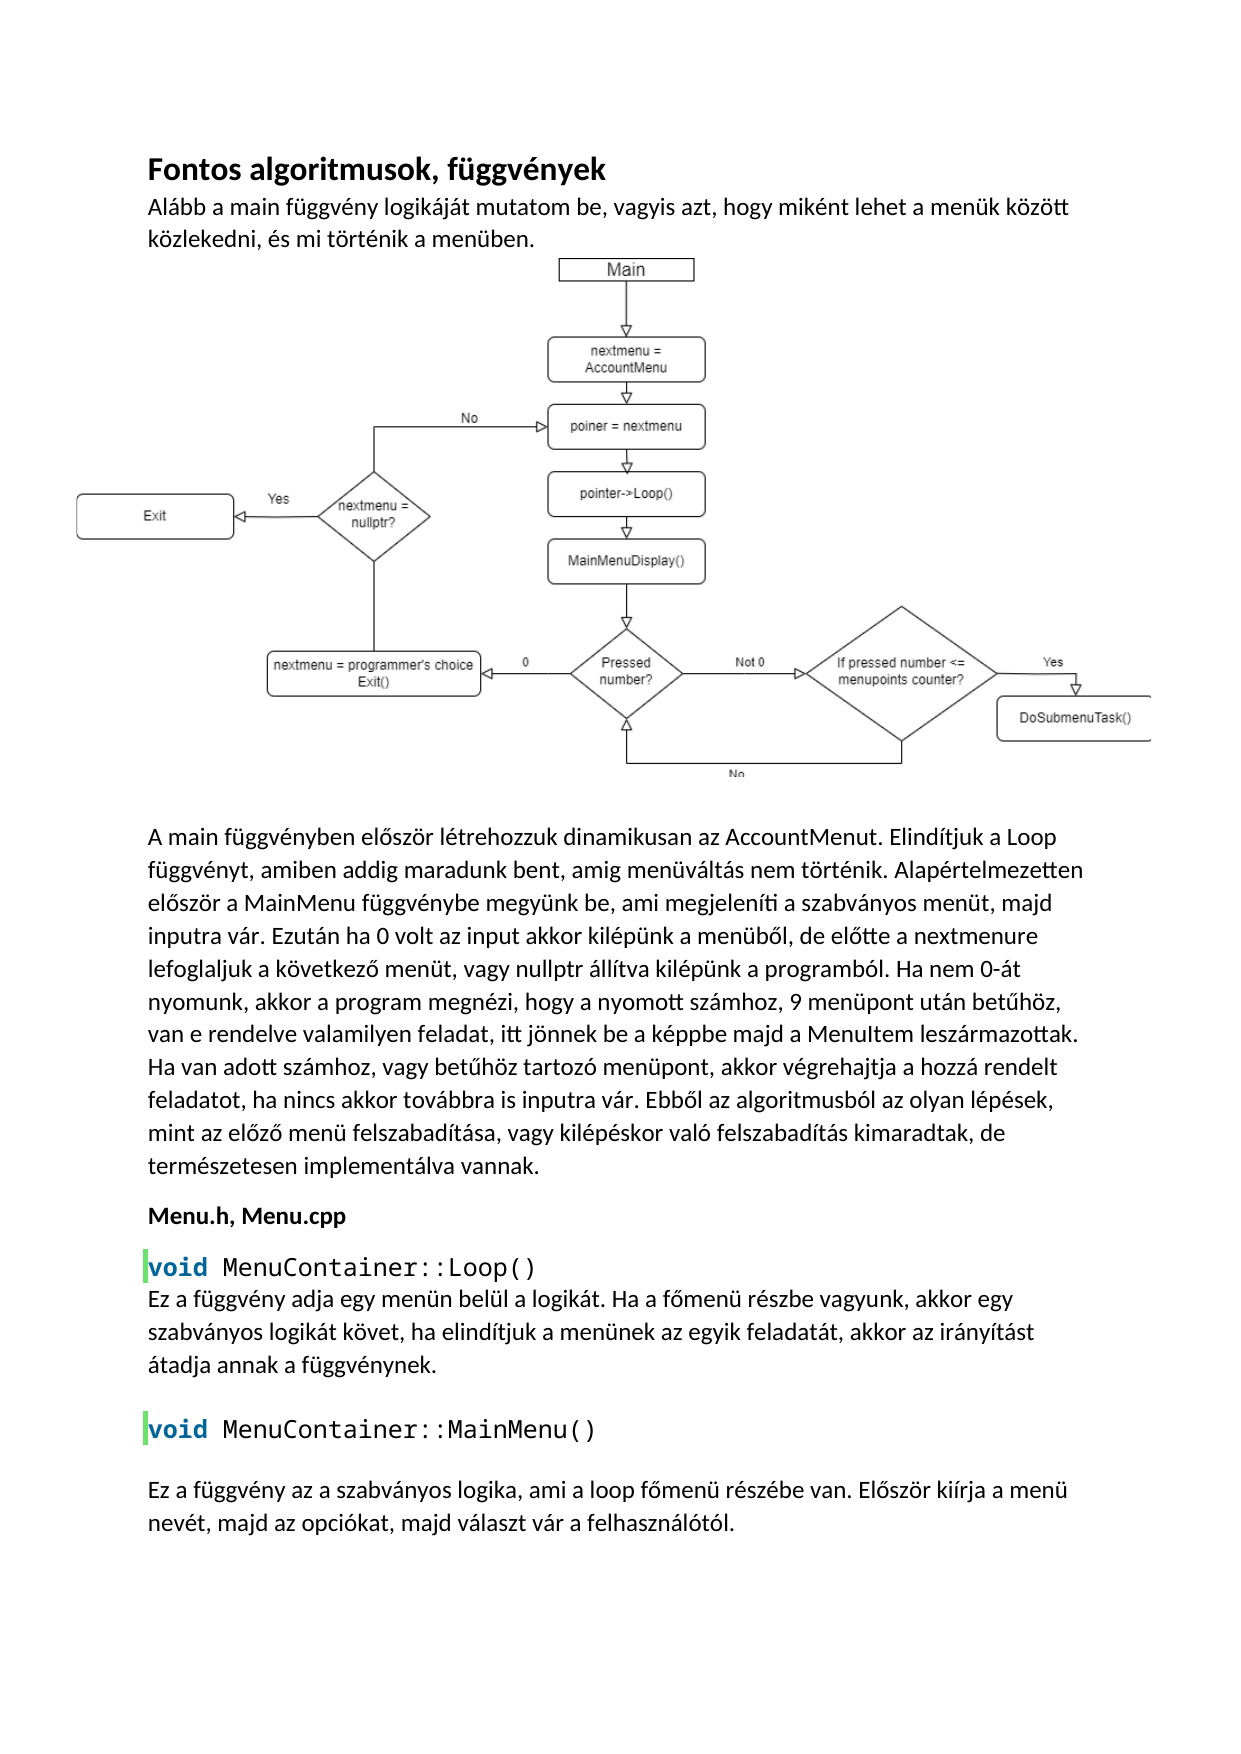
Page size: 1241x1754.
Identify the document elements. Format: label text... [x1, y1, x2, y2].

text Fontos algoritmusok, függvények Alább a main függvény logikáját mutatom be, vagyis azt, hogy miként lehet a menük között közlekedni, és mi történik a menüben. [148, 148, 1093, 254]
text void MenuContainer::MainMenu() [148, 1411, 1093, 1445]
text Ez a függvény adja egy menün belül a logikát. Ha a főmenü részbe vagyunk, akkor egy szabványos logikát követ, ha elindítjuk a menünek az egyik feladatát, akkor az irányítást átadja annak a függvénynek. [148, 1283, 1093, 1380]
text A main függvényben először létrehozzuk dinamikusan az AccountMenut. Elindítjuk a Loop függvényt, amiben addig maradunk bent, amig menüváltás nem történik. Alapértelmezetten először a MainMenu függvénybe megyünk be, ami megjeleníti a szabványos menüt, majd inputra vár. Ezután ha 0 volt az input akkor kilépünk a menüből, de előtte a nextmenure lefoglaljuk a következő menüt, vagy nullptr állítva kilépünk a programból. Ha nem 0-át nyomunk, akkor a program megnézi, hogy a nyomott számhoz, 9 menüpont után betűhöz, van e rendelve valamilyen feladat, itt jönnek be a képpbe majd a MenuItem leszármazottak. Ha van adott számhoz, vagy betűhöz tartozó menüpont, akkor végrehajtja a hozzá rendelt feladatot, ha nincs akkor továbbra is inputra vár. Ebből az algoritmusból az olyan lépések, mint az előző menü felszabadítása, vagy kilépéskor való felszabadítás kimaradtak, de természetesen implementálva vannak. [148, 777, 1093, 1181]
picture [76, 258, 1152, 777]
text Menu.h, Menu.cpp [148, 1200, 1093, 1230]
text void MenuContainer::Loop() [148, 1249, 1093, 1283]
text Ez a függvény az a szabványos logika, ami a loop főmenü részébe van. Először kiírja a menü nevét, majd az opciókat, majd választ vár a felhasználótól. [148, 1474, 1093, 1538]
